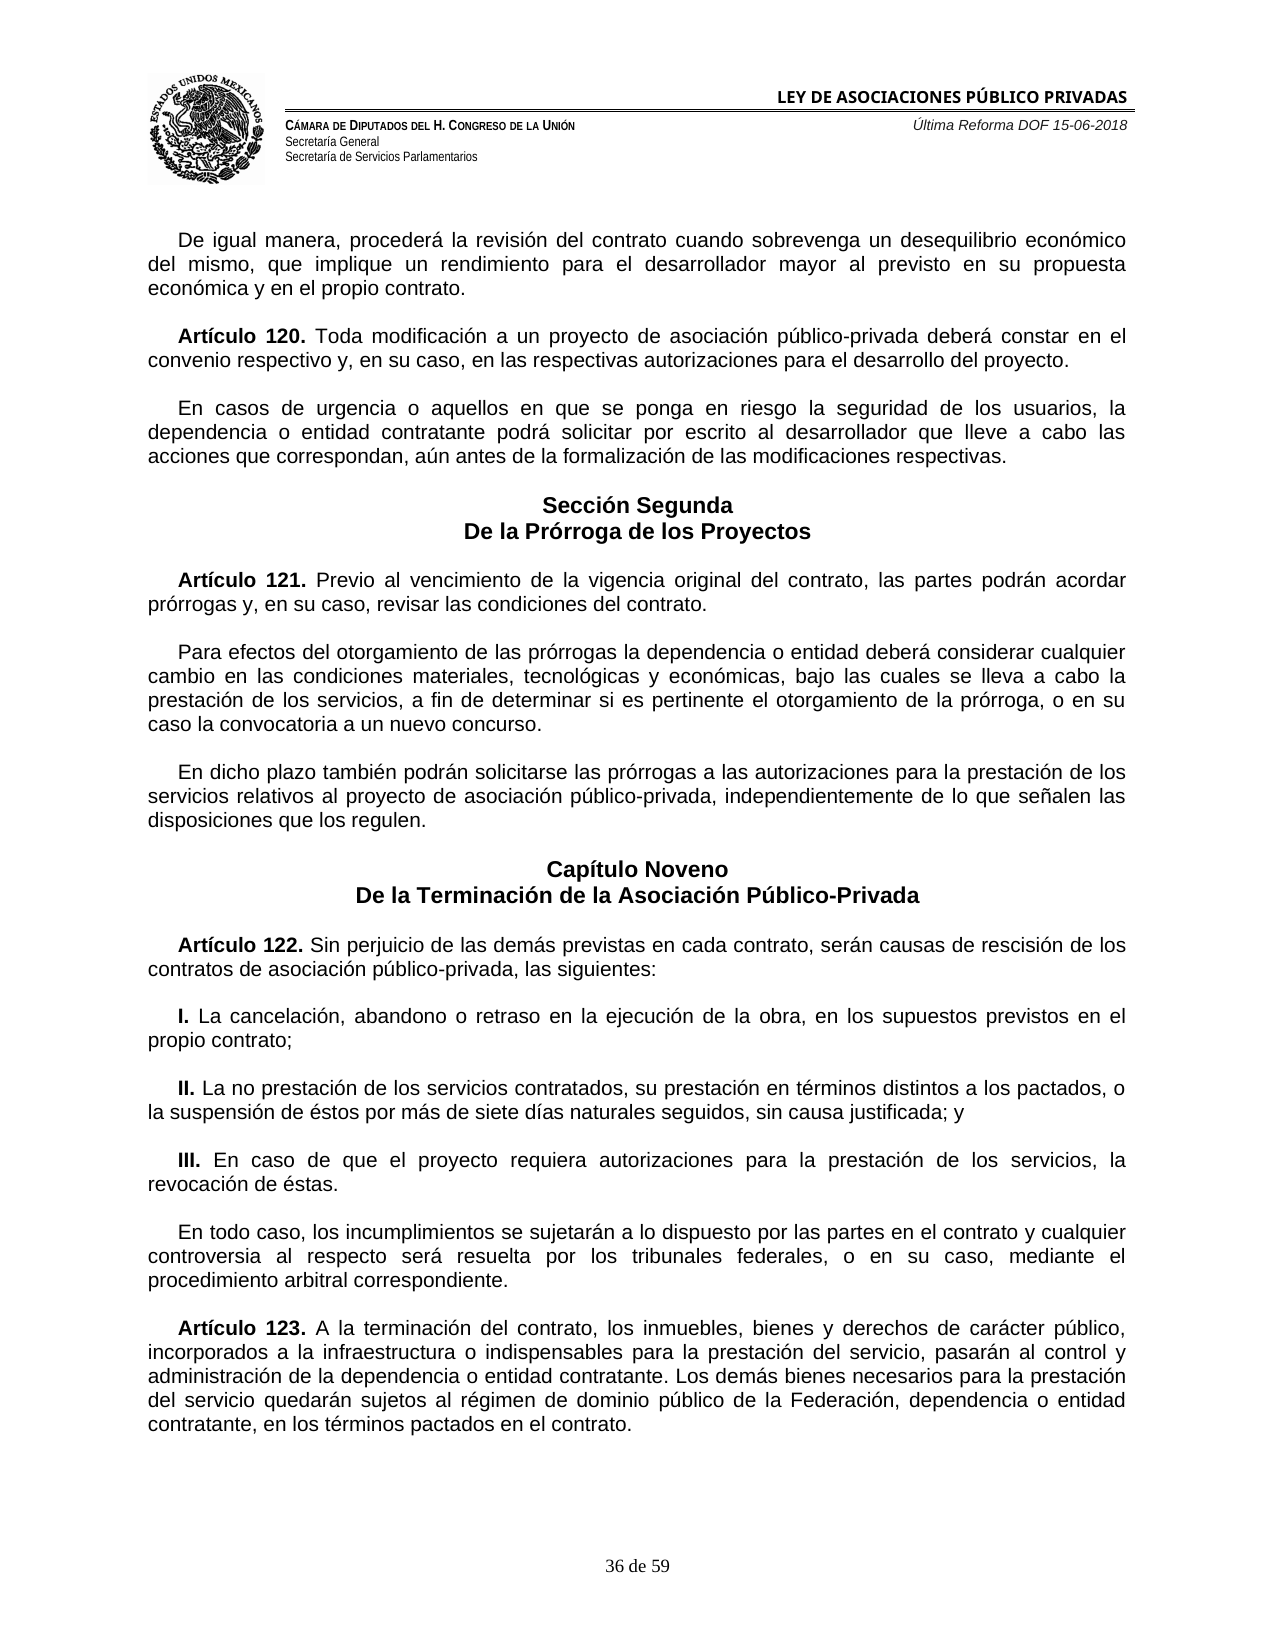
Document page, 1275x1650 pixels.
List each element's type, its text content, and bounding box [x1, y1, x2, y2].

text Artículo 123. A la terminación del contrato, los inmuebles, bienes y derechos de carácter público, incorporados a la infraestructura o indispensables para la prestación del servicio, pasarán al control y administración de la dependencia o entidad contratante. Los demás bienes necesarios para la prestación del servicio quedarán sujetos al régimen de dominio público de la Federación, dependencia o entidad contratante, en los términos pactados en el contrato. [148, 1316, 1127, 1436]
text Capítulo Noveno [148, 856, 1127, 882]
text Artículo 121. Previo al vencimiento de la vigencia original del contrato, las partes podrán acordar prórrogas y, en su caso, revisar las condiciones del contrato. [148, 568, 1127, 616]
text III. En caso de que el proyecto requiera autorizaciones para la prestación de los servicios, la revocación de éstas. [148, 1148, 1127, 1196]
text De igual manera, procederá la revisión del contrato cuando sobrevenga un desequilibrio económico del mismo, que implique un rendimiento para el desarrollador mayor al previsto en su propuesta económica y en el propio contrato. [148, 228, 1127, 300]
text Artículo 122. Sin perjuicio de las demás previstas en cada contrato, serán causas de rescisión de los contratos de asociación público-privada, las siguientes: [148, 932, 1127, 980]
text II. La no prestación de los servicios contratados, su prestación en términos distintos a los pactados, o la suspensión de éstos por más de siete días naturales seguidos, sin causa justificada; y [148, 1076, 1127, 1124]
text De la Prórroga de los Proyectos [148, 518, 1127, 544]
text Para efectos del otorgamiento de las prórrogas la dependencia o entidad deberá considerar cualquier cambio en las condiciones materiales, tecnológicas y económicas, bajo las cuales se lleva a cabo la prestación de los servicios, a fin de determinar si es pertinente el otorgamiento de la prórroga, o en su caso la convocatoria a un nuevo concurso. [148, 640, 1127, 736]
text I. La cancelación, abandono o retraso en la ejecución de la obra, en los supuestos previstos en el propio contrato; [148, 1004, 1127, 1052]
text En casos de urgencia o aquellos en que se ponga en riesgo la seguridad de los usuarios, la dependencia o entidad contratante podrá solicitar por escrito al desarrollador que lleve a cabo las acciones que correspondan, aún antes de la formalización de las modificaciones respectivas. [148, 396, 1127, 468]
text Sección Segunda [148, 492, 1127, 518]
text En todo caso, los incumplimientos se sujetarán a lo dispuesto por las partes en el contrato y cualquier controversia al respecto será resuelta por los tribunales federales, o en su caso, mediante el procedimiento arbitral correspondiente. [148, 1220, 1127, 1292]
text En dicho plazo también podrán solicitarse las prórrogas a las autorizaciones para la prestación de los servicios relativos al proyecto de asociación público-privada, independientemente de lo que señalen las disposiciones que los regulen. [148, 760, 1127, 832]
text De la Terminación de la Asociación Público-Privada [148, 882, 1127, 908]
text Artículo 120. Toda modificación a un proyecto de asociación público-privada deberá constar en el convenio respectivo y, en su caso, en las respectivas autorizaciones para el desarrollo del proyecto. [148, 324, 1127, 372]
